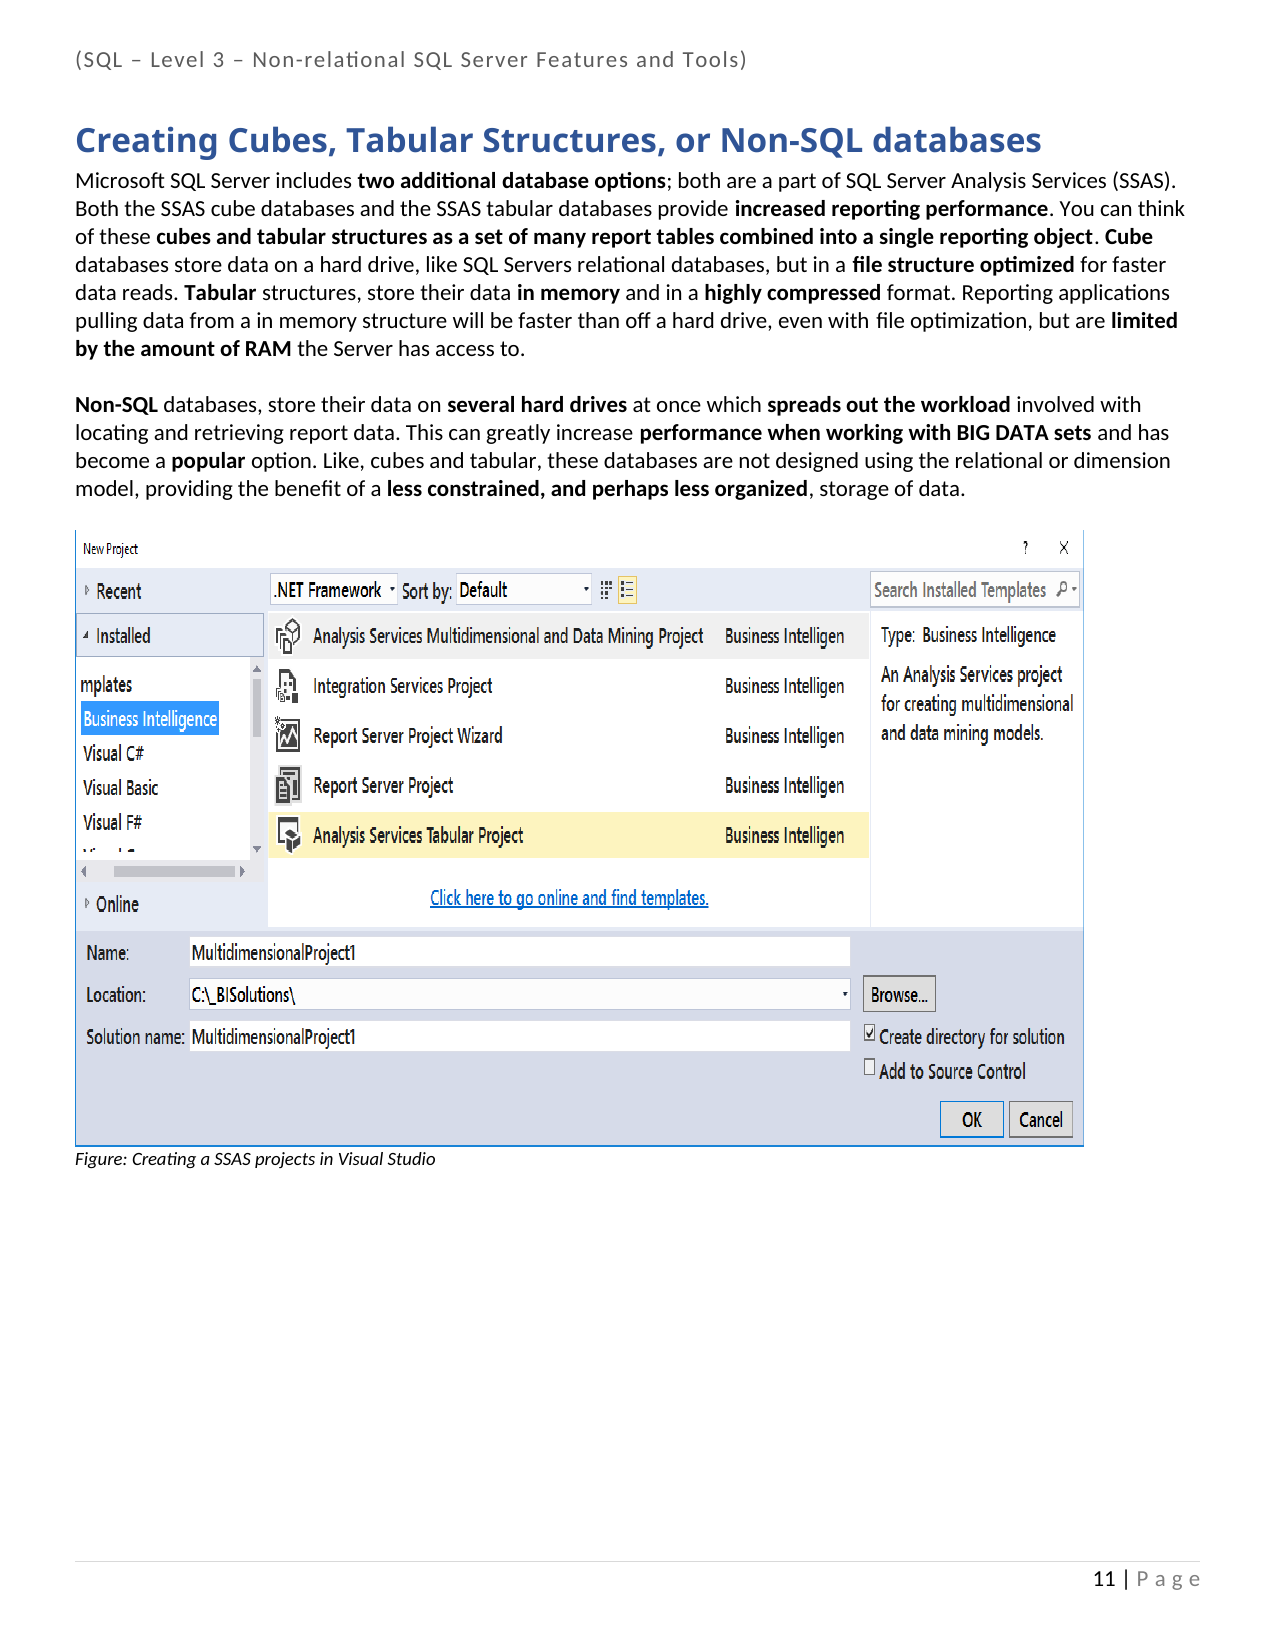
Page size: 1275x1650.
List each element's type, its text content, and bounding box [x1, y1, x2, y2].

text Non-SQL databases, store their data on several hard drives at once which spreads out the workload involved with locating and retrieving report data. This can greatly increase performance when working with BIG DATA sets and has become a popular option. Like, cubes and tabular, these databases are not designed using the relational or dimension model, providing the benefit of a less constrained, and perhaps less organized, storage of data. [75, 390, 1200, 502]
text Figure: Creating a SSAS projects in Visual Studio [75, 1147, 1200, 1170]
subtitle Creating Cubes, Tabular Structures, or Non-SQL databases [75, 117, 1200, 162]
picture [75, 530, 1084, 1147]
text Microsoft SQL Server includes two additional database options; both are a part of SQL Server Analysis Services (SSAS). Both the SSAS cube databases and the SSAS tabular databases provide increased reporting performance. You can think of these cubes and tabular structures as a set of many report tables combined into a single reporting object. Cube databases store data on a hard drive, like SQL Servers relational databases, but in a file structure optimized for faster data reads. Tabular structures, store their data in memory and in a highly compressed format. Reporting applications pulling data from a in memory structure will be faster than off a hard drive, even with file optimization, but are limited by the amount of RAM the Server has access to. [75, 166, 1200, 362]
